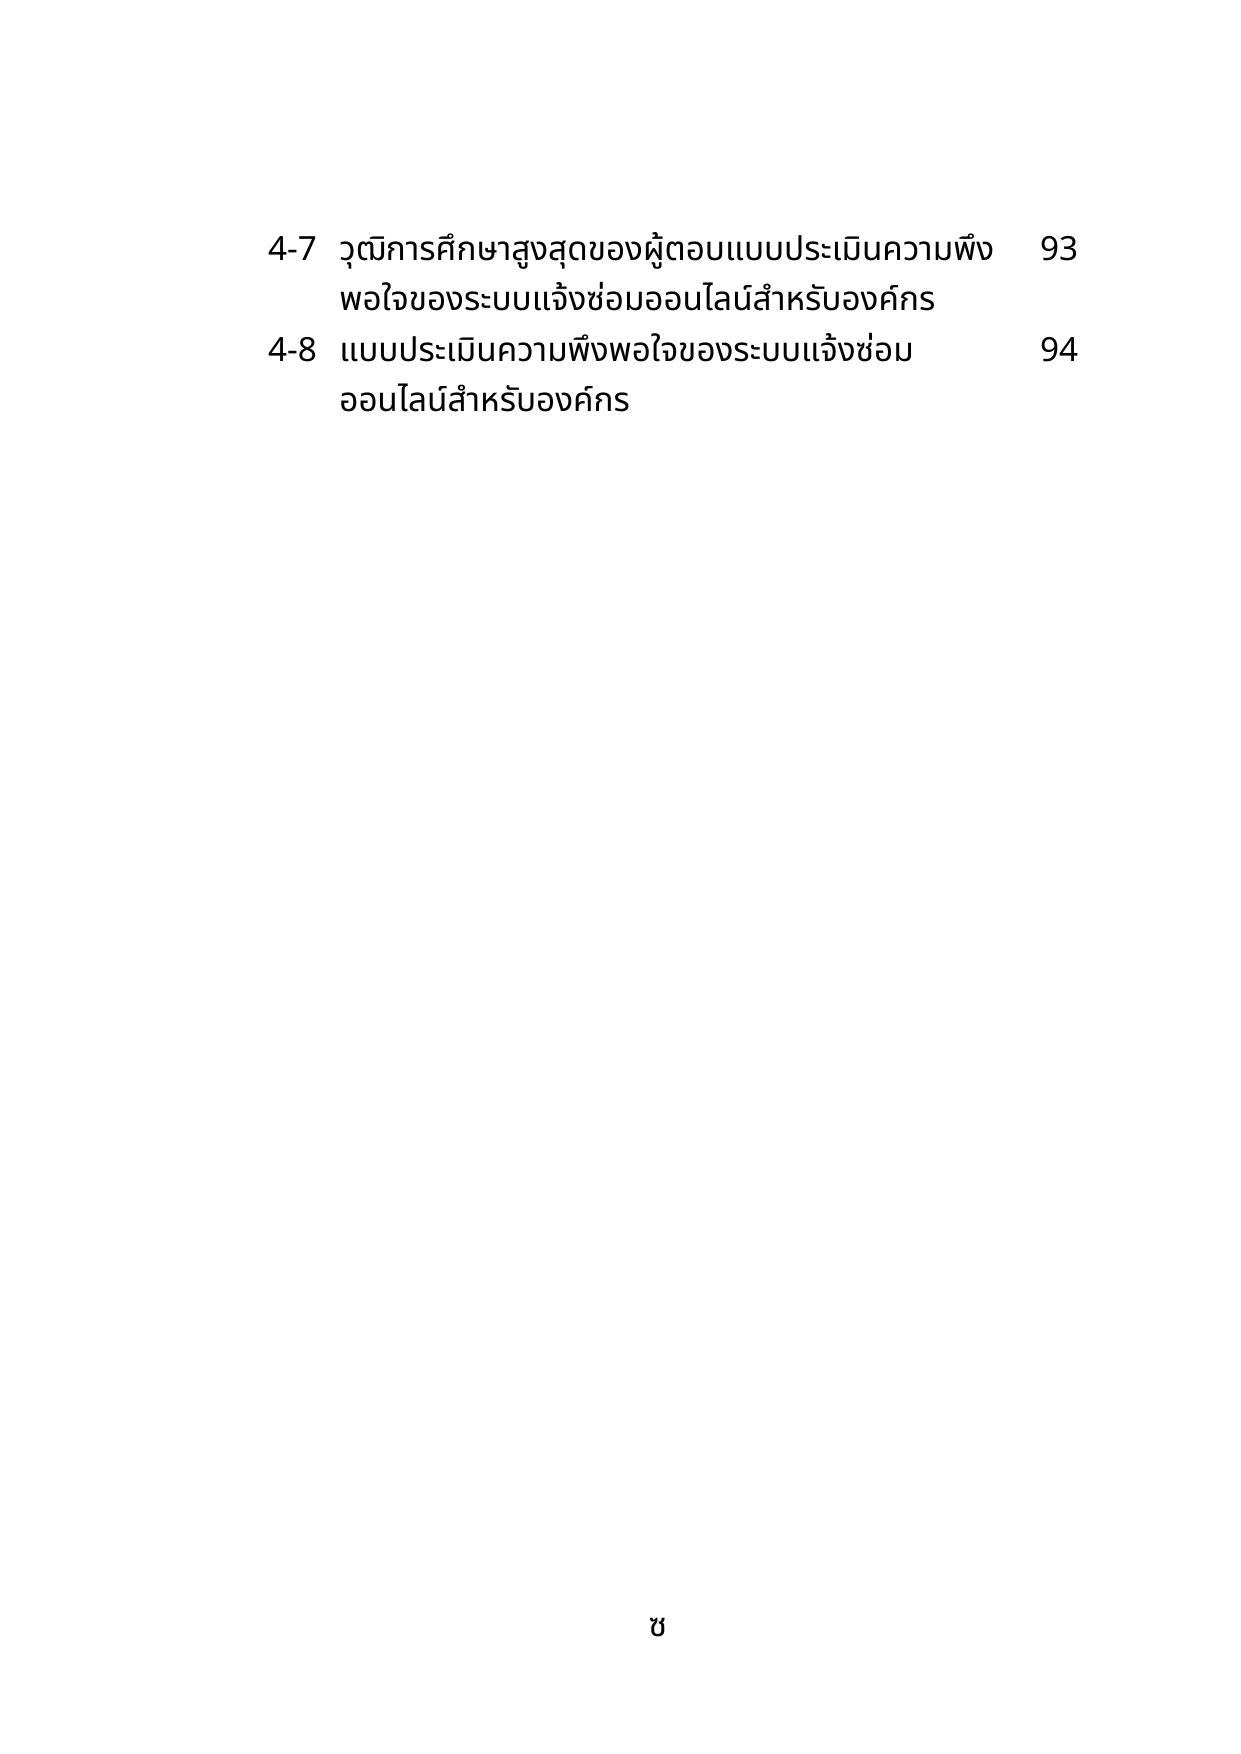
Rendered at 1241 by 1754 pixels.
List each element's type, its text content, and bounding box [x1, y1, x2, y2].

table_cell วุฒิการศึกษาสูงสุดของผู้ตอบแบบประเมินความพึงพอใจของระบบแจ้งซ่อมออนไลน์สำหรับองค์กร [328, 225, 1022, 326]
table_cell แบบประเมินความพึงพอใจของระบบแจ้งซ่อมออนไลน์สำหรับองค์กร [328, 326, 1022, 427]
table_cell 4-7 [225, 225, 328, 326]
table_cell 93 [1022, 225, 1089, 326]
table_cell 94 [1022, 326, 1089, 427]
table_cell 4-8 [225, 326, 328, 427]
